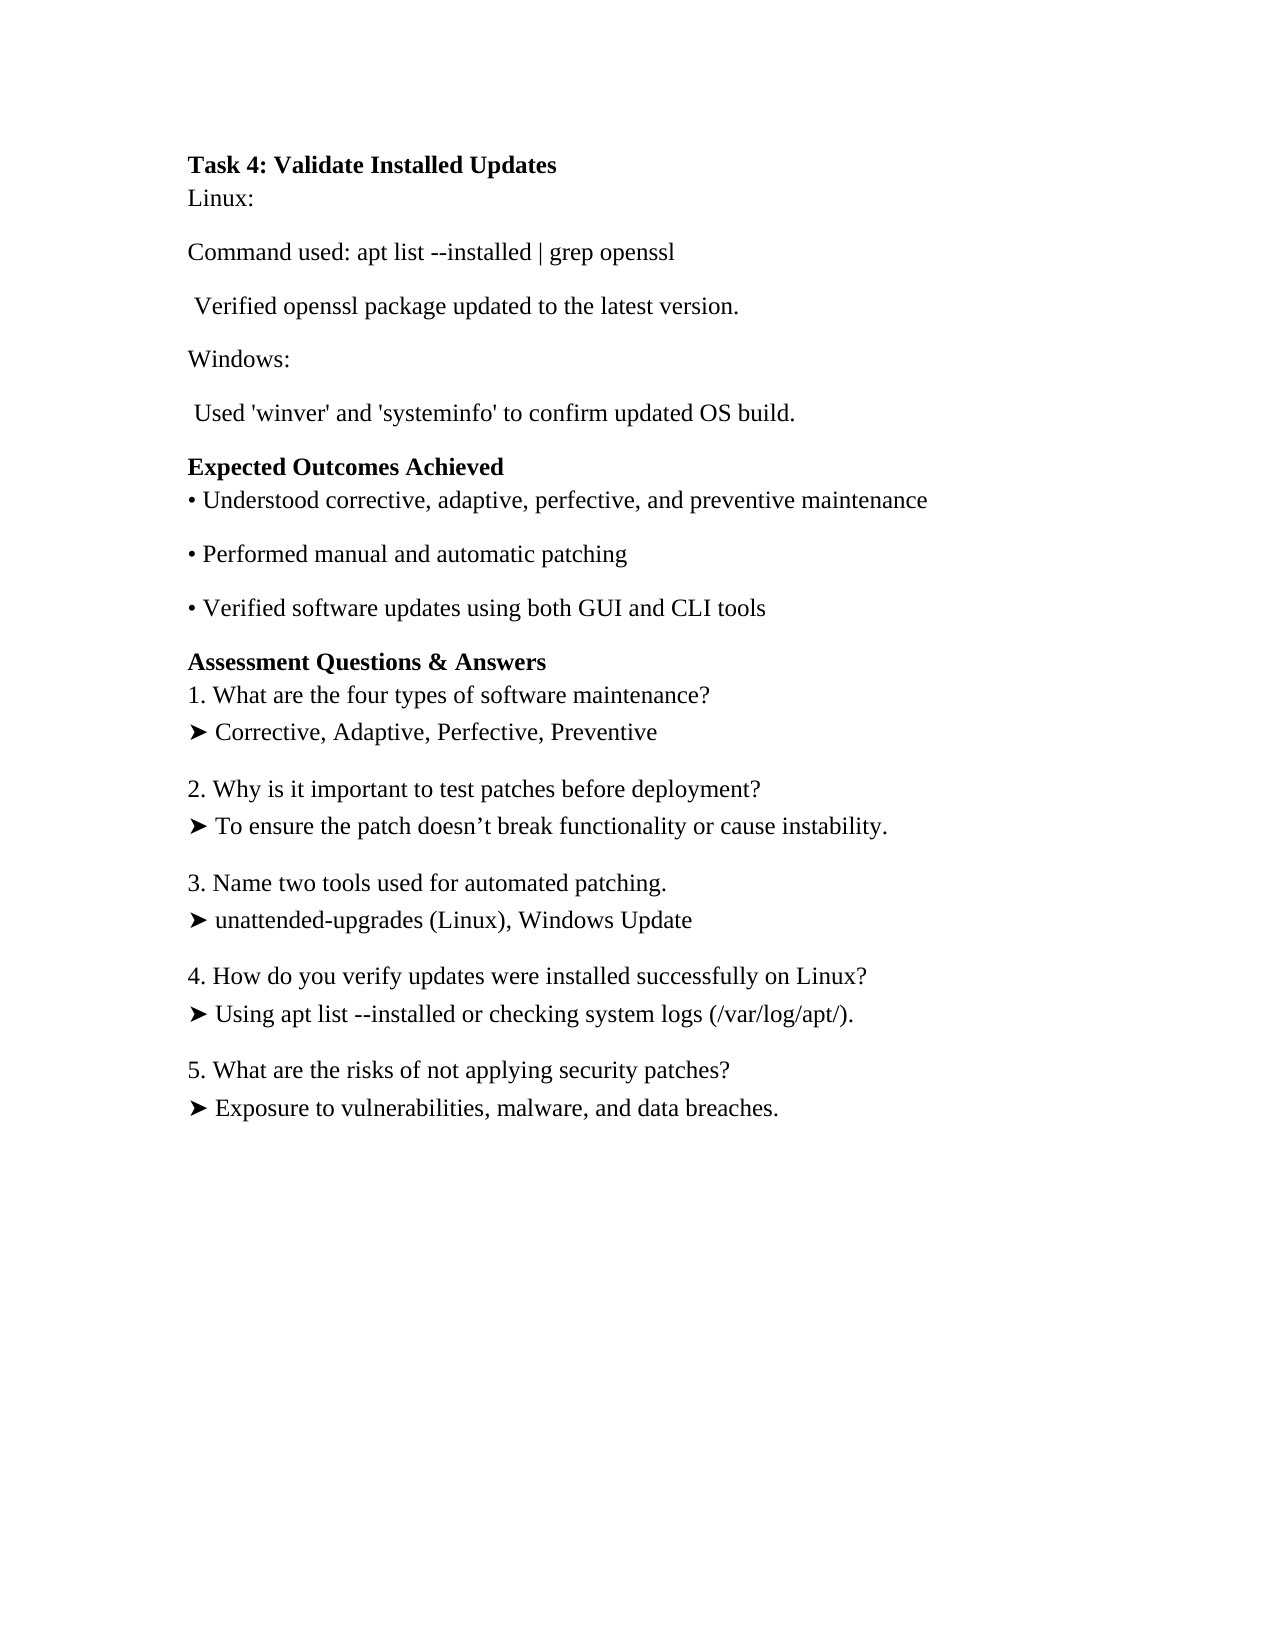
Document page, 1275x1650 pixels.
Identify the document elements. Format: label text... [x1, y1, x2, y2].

text Command used: apt list --installed | grep openssl [187, 237, 1087, 266]
text 5. What are the risks of not applying security patches? ➤ Exposure to vulnerabilities, malware, and data breaches. [187, 1055, 1087, 1123]
text Linux: [187, 183, 1087, 212]
text Windows: [187, 344, 1087, 373]
text • Verified software updates using both GUI and CLI tools [187, 593, 1087, 622]
text 3. Name two tools used for automated patching. ➤ unattended-upgrades (Linux), Windows Update [187, 868, 1087, 936]
text Verified openssl package updated to the latest version. [187, 291, 1087, 319]
subtitle Assessment Questions & Answers [187, 647, 1087, 676]
subtitle Expected Outcomes Achieved [187, 452, 1087, 481]
text 1. What are the four types of software maintenance? ➤ Corrective, Adaptive, Perfective, Preventive [187, 680, 1087, 748]
text 4. How do you verify updates were installed successfully on Linux? ➤ Using apt list --installed or checking system logs (/var/log/apt/). [187, 961, 1087, 1029]
text • Performed manual and automatic patching [187, 539, 1087, 568]
subtitle Task 4: Validate Installed Updates [187, 150, 1087, 179]
text 2. Why is it important to test patches before deployment? ➤ To ensure the patch doesn’t break functionality or cause instability. [187, 774, 1087, 842]
text • Understood corrective, adaptive, perfective, and preventive maintenance [187, 485, 1087, 514]
text Used 'winver' and 'systeminfo' to confirm updated OS build. [187, 398, 1087, 427]
